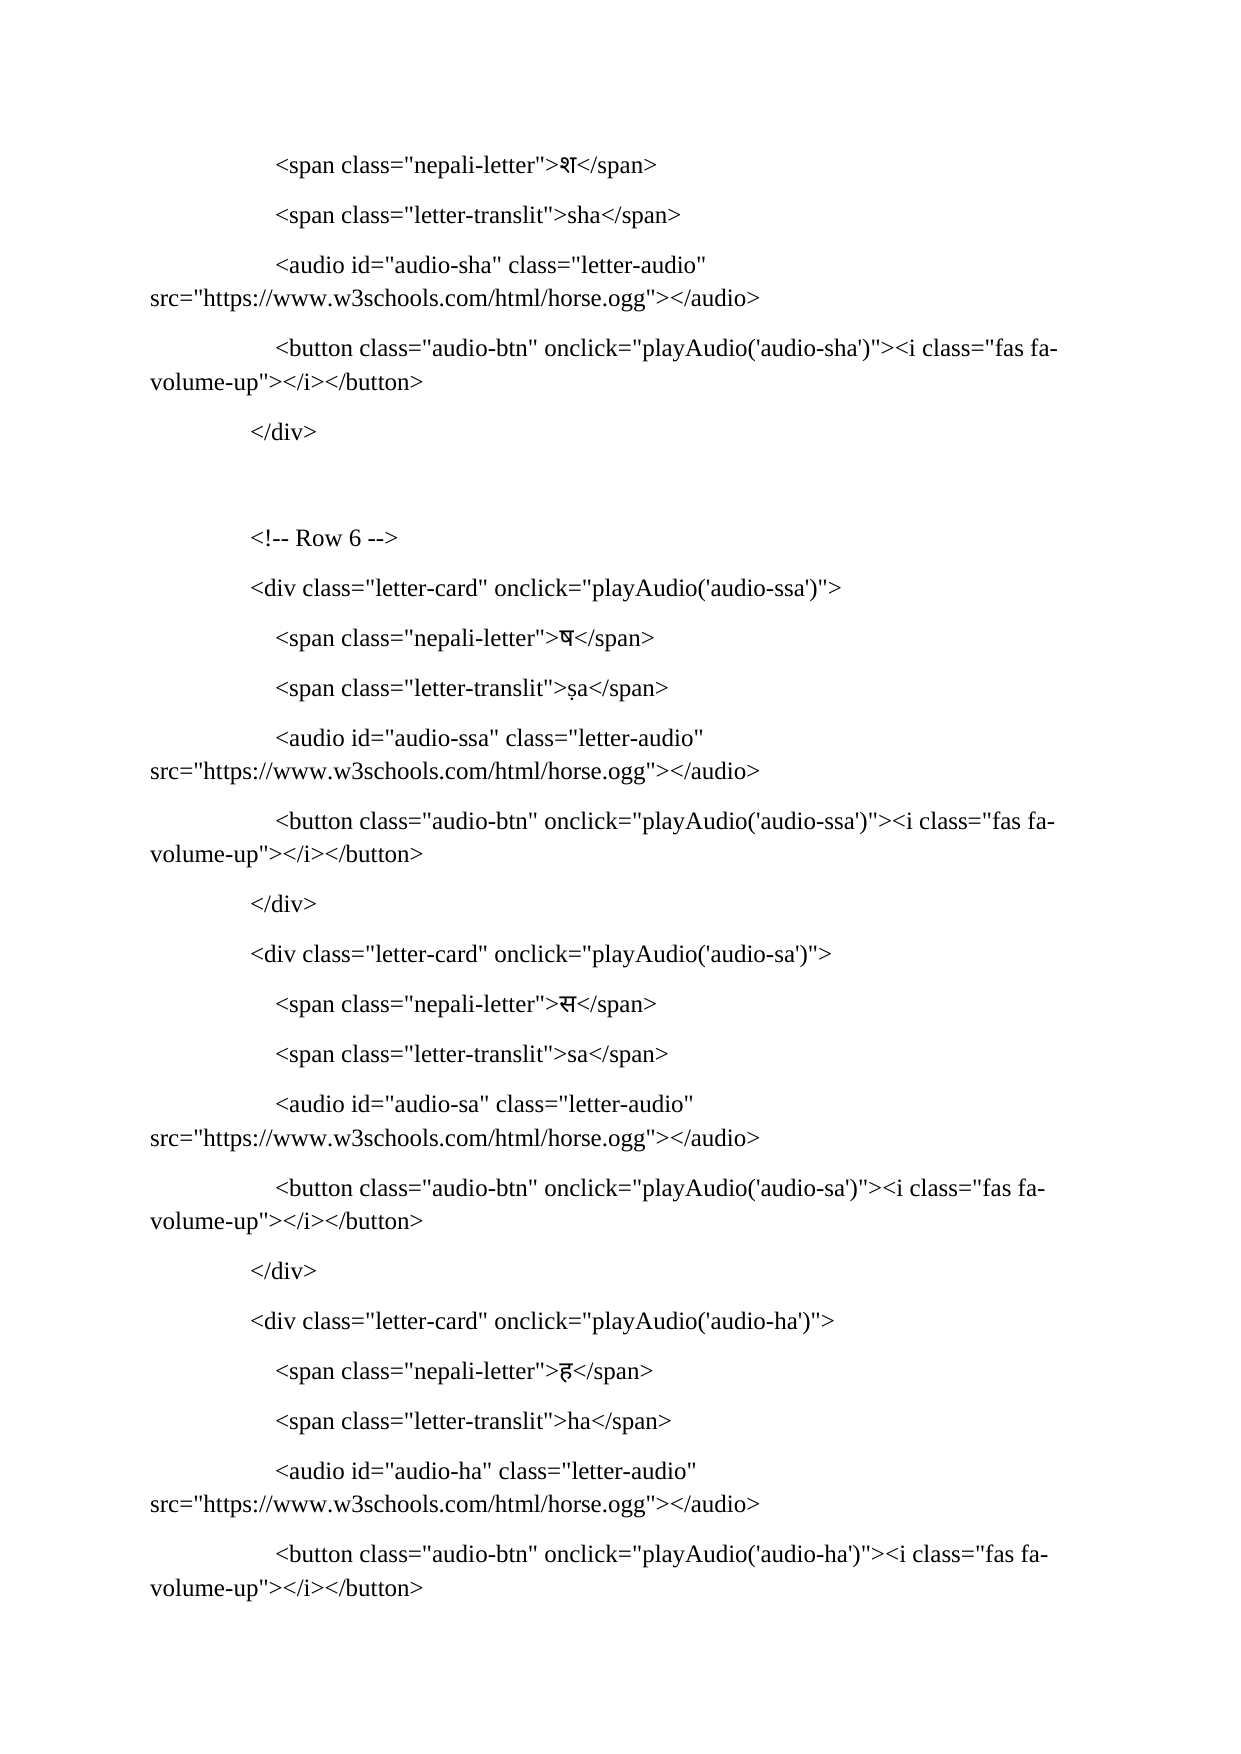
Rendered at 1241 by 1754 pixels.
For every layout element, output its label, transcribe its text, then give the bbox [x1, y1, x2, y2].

text <span class="letter-translit">sa</span> [150, 1039, 1090, 1068]
text </div> [150, 889, 1090, 918]
text </div> [150, 417, 1090, 445]
text <span class="letter-translit">ha</span> [150, 1406, 1090, 1435]
text <button class="audio-btn" onclick="playAudio('audio-ssa')"><i class="fas fa-volume-up"></i></button> [150, 806, 1090, 868]
text <audio id="audio-sha" class="letter-audio" src="https://www.w3schools.com/html/horse.ogg"></audio> [150, 250, 1090, 312]
text <button class="audio-btn" onclick="playAudio('audio-sha')"><i class="fas fa-volume-up"></i></button> [150, 333, 1090, 395]
text <span class="nepali-letter">स</span> [150, 989, 1090, 1018]
text <div class="letter-card" onclick="playAudio('audio-sa')"> [150, 939, 1090, 968]
text <button class="audio-btn" onclick="playAudio('audio-ha')"><i class="fas fa-volume-up"></i></button> [150, 1539, 1090, 1602]
text <span class="letter-translit">sha</span> [150, 200, 1090, 229]
text <audio id="audio-sa" class="letter-audio" src="https://www.w3schools.com/html/horse.ogg"></audio> [150, 1089, 1090, 1152]
text <audio id="audio-ssa" class="letter-audio" src="https://www.w3schools.com/html/horse.ogg"></audio> [150, 723, 1090, 785]
text <div class="letter-card" onclick="playAudio('audio-ssa')"> [150, 573, 1090, 602]
text <span class="nepali-letter">ष</span> [150, 623, 1090, 652]
text <!-- Row 6 --> [150, 523, 1090, 552]
text </div> [150, 1256, 1090, 1285]
text <span class="nepali-letter">श</span> [150, 150, 1090, 179]
text <div class="letter-card" onclick="playAudio('audio-ha')"> [150, 1306, 1090, 1335]
text <button class="audio-btn" onclick="playAudio('audio-sa')"><i class="fas fa-volume-up"></i></button> [150, 1173, 1090, 1235]
text <span class="letter-translit">ṣa</span> [150, 673, 1090, 702]
text <span class="nepali-letter">ह</span> [150, 1356, 1090, 1385]
text <audio id="audio-ha" class="letter-audio" src="https://www.w3schools.com/html/horse.ogg"></audio> [150, 1456, 1090, 1518]
